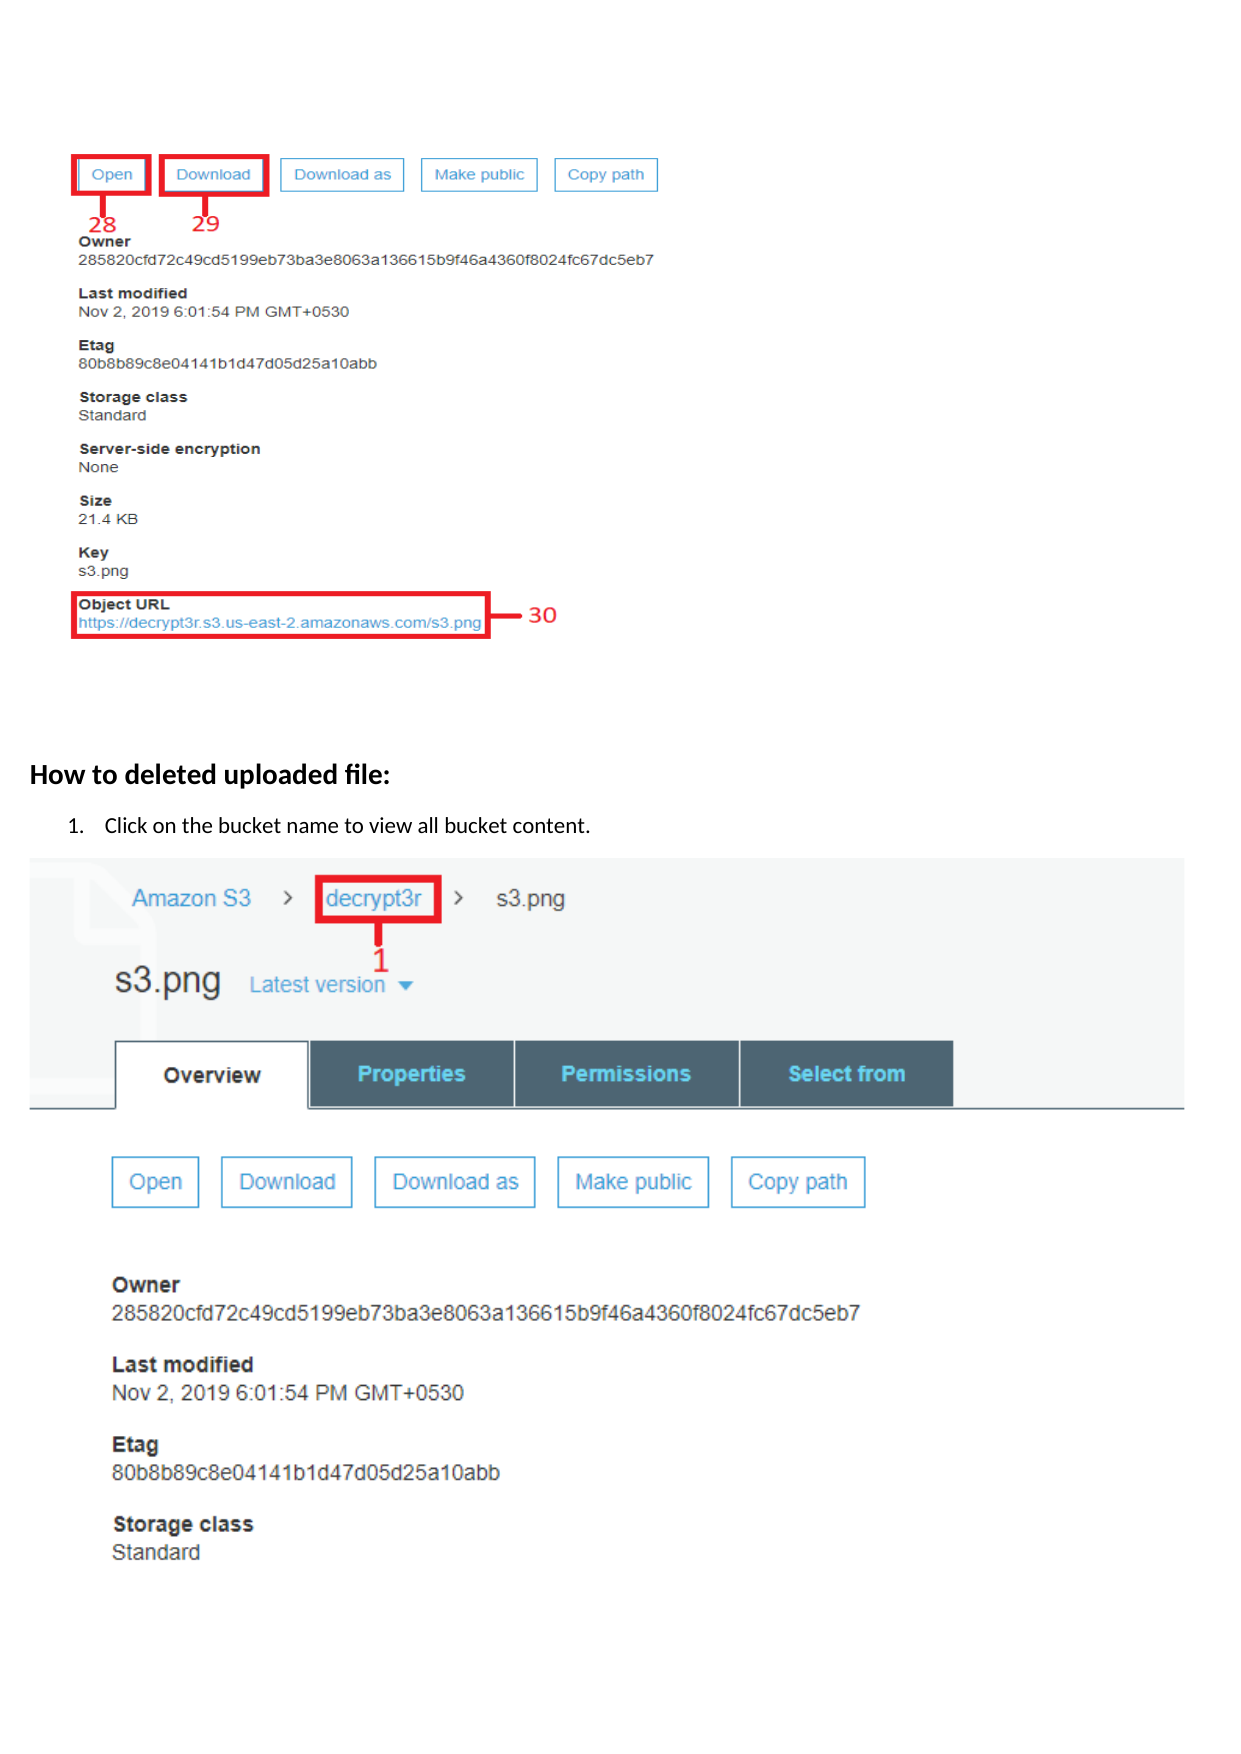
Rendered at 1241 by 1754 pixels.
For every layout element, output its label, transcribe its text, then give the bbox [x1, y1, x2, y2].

picture [29, 150, 1185, 644]
picture [29, 858, 1185, 1582]
text How to deleted uploaded file: [29, 756, 1211, 792]
list Click on the bucket name to view all bucket content. [67, 811, 1211, 839]
